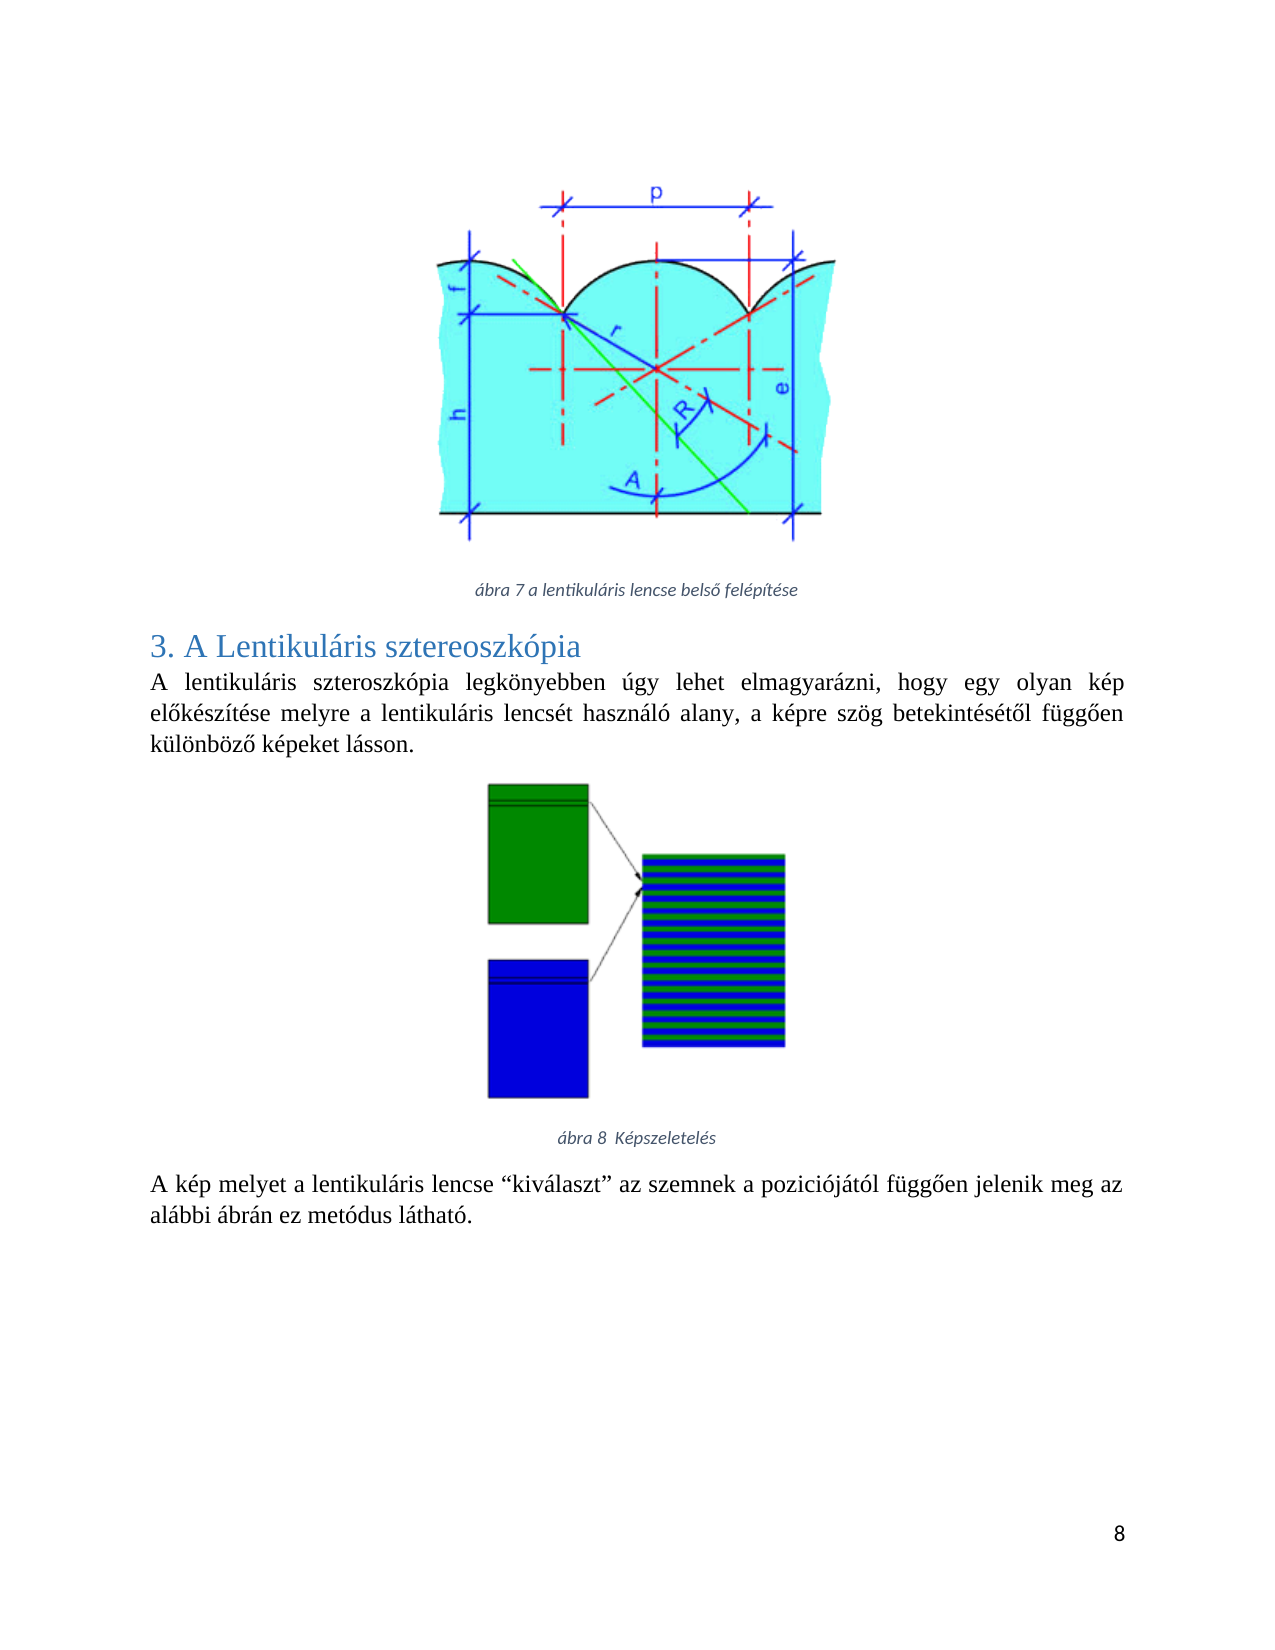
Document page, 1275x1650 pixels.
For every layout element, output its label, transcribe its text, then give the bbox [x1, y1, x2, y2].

picture [481, 777, 794, 1107]
text A kép melyet a lentikuláris lencse “kiválaszt” az szemnek a poziciójától függően jelenik meg az alábbi ábrán ez metódus látható. [150, 1169, 1125, 1229]
text ábra 8 Képszeletelés [150, 1126, 1125, 1149]
picture [425, 150, 850, 560]
text A lentikuláris szteroszkópia legkönyebben úgy lehet elmagyarázni, hogy egy olyan kép előkészítése melyre a lentikuláris lencsét használó alany, a képre szög betekintésétől függően különböző képeket lásson. [150, 667, 1125, 758]
text ábra 7 a lentikuláris lencse belső felépítése [150, 578, 1125, 601]
subtitle 3. A Lentikuláris sztereoszkópia [150, 626, 1125, 664]
